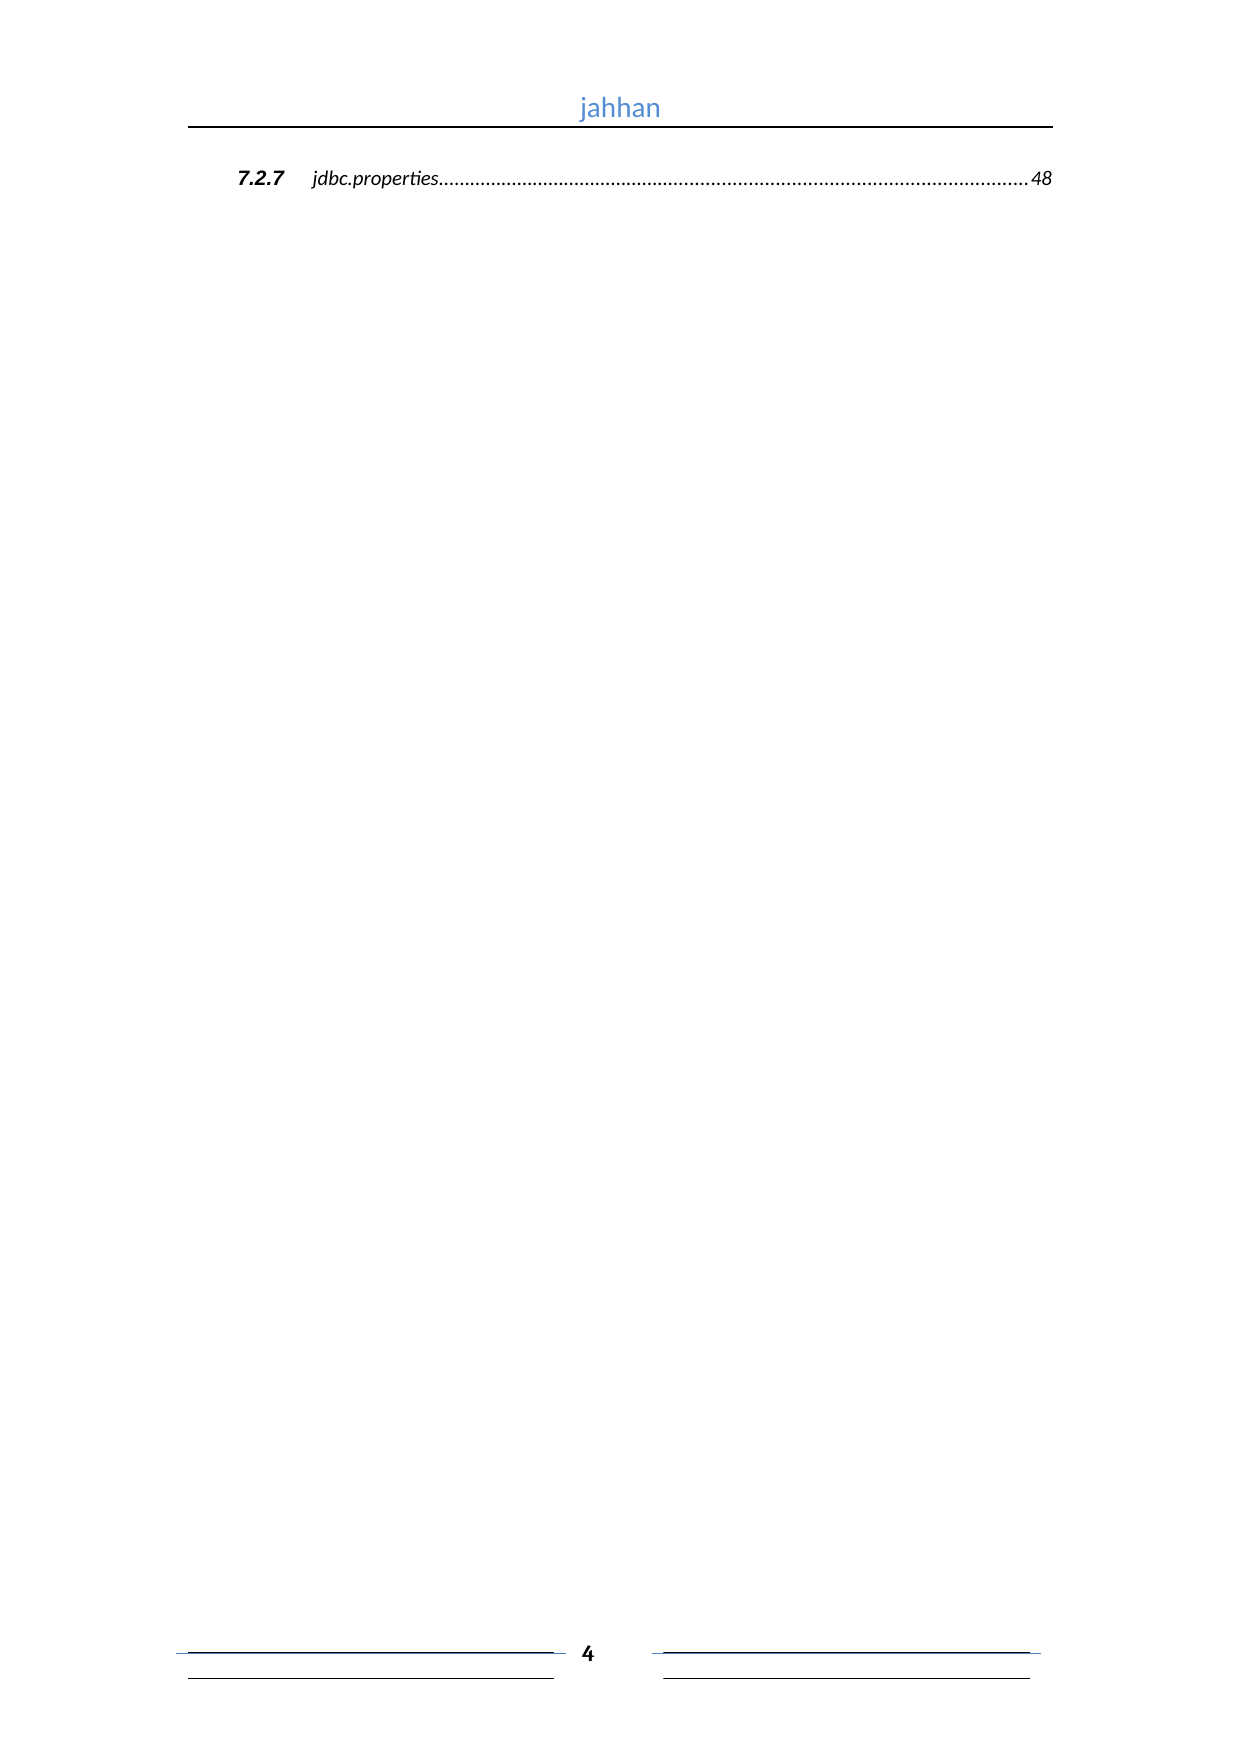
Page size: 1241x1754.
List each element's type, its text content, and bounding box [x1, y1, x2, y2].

text 7.2.7 jdbc.properties 48 [237, 162, 1053, 194]
